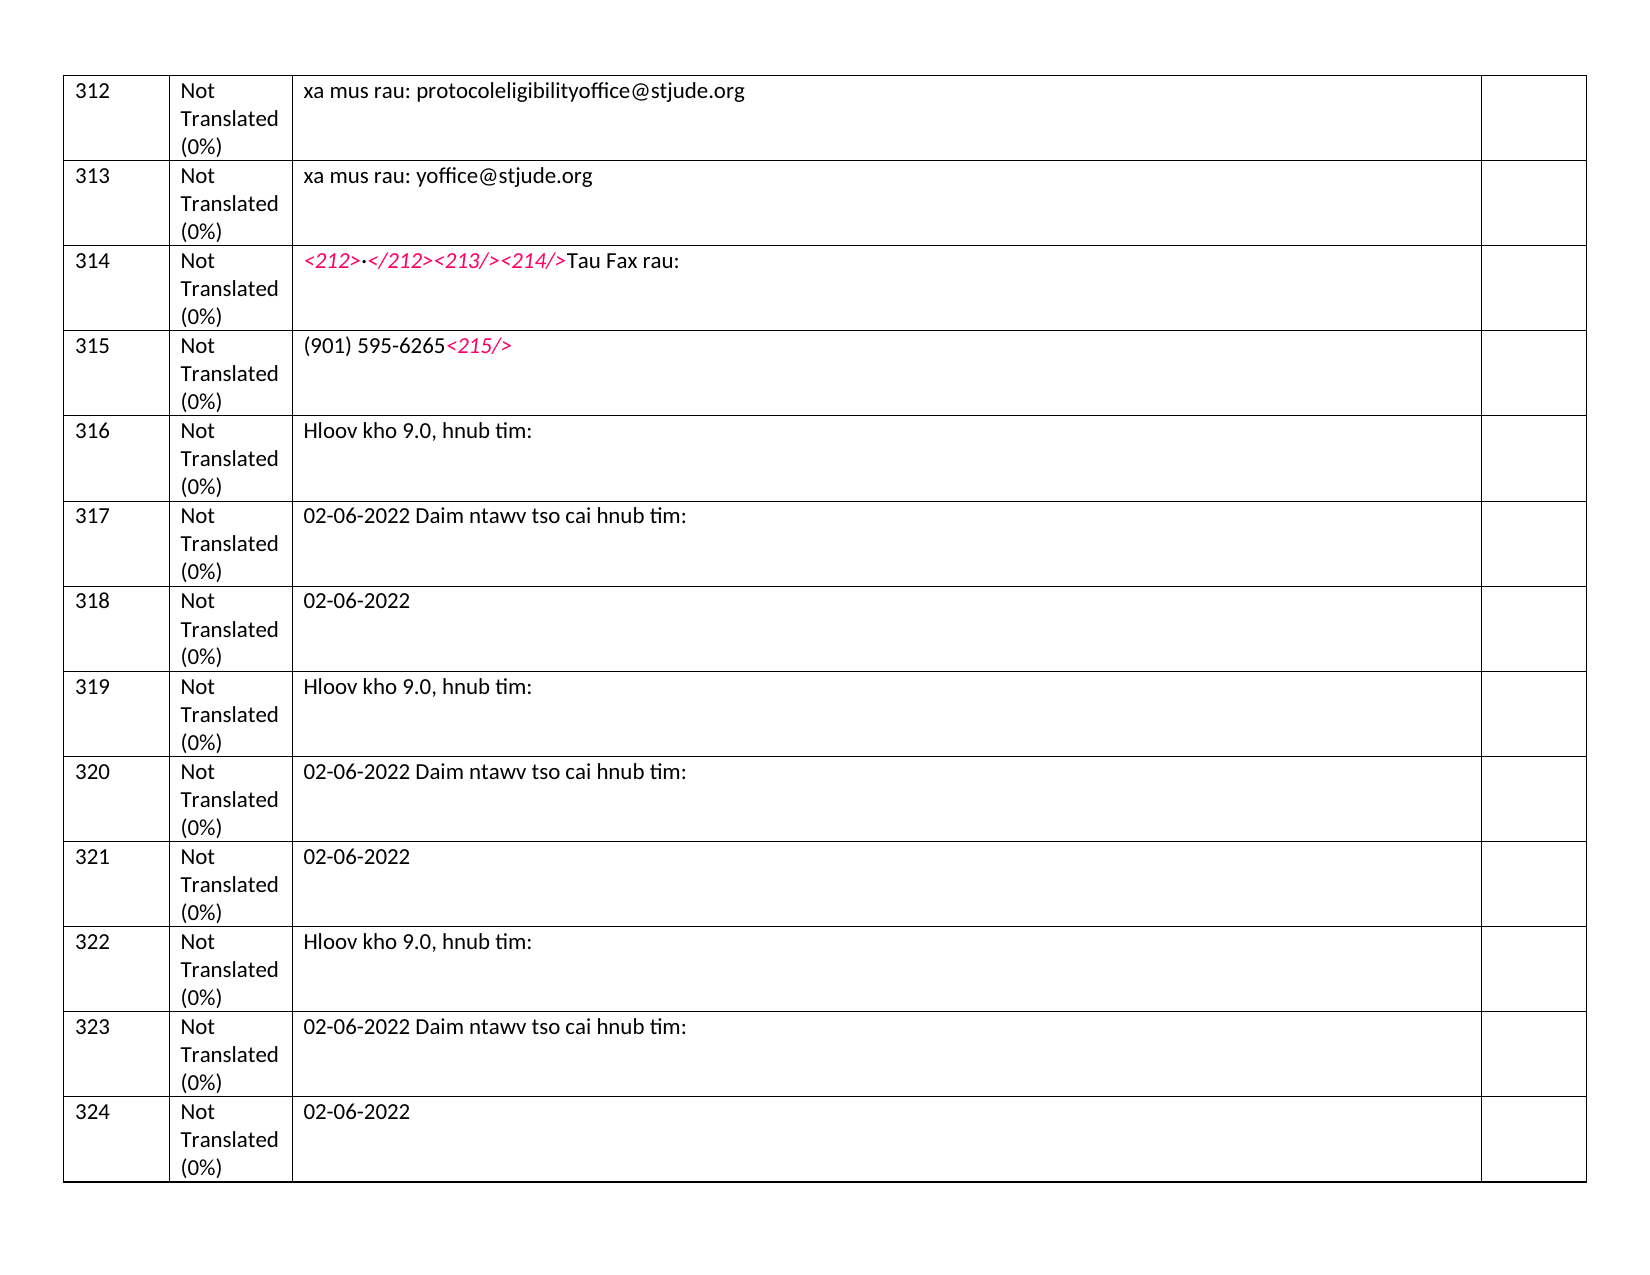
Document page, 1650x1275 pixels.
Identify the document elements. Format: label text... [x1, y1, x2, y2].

table_cell [1482, 672, 1586, 756]
table_cell 02-06-2022 Daim ntawv tso cai hnub tim: [293, 1012, 1481, 1096]
table_cell 323665f0cf2-2419-4e70-81dc-7540e519e0ef [64, 1012, 169, 1096]
table_cell [1482, 757, 1586, 841]
table_cell [1482, 587, 1586, 671]
table_cell 315ecb309d4-9869-40f9-b203-0b1c2b43e8dd [64, 331, 169, 415]
table_cell [1482, 927, 1586, 1011]
table_cell 3183cbf2623-cd3e-4143-a9c2-7354d3a6ba50 [64, 587, 169, 671]
table_cell Not Translated (0%) [170, 416, 292, 501]
table_cell Not Translated (0%) [170, 757, 292, 841]
table_cell Not Translated (0%) [170, 672, 292, 756]
table_cell Hloov kho 9.0, hnub tim: [293, 672, 1481, 756]
table_cell Not Translated (0%) [170, 927, 292, 1011]
table_cell [1482, 416, 1586, 501]
table_cell 31427646781-abbf-49cb-bf2c-62eb1c4b1202 [64, 246, 169, 330]
table_cell 3134d6a29fd-bbc0-4387-a43c-119fb6254937 [64, 161, 169, 245]
table_cell Not Translated (0%) [170, 161, 292, 245]
table_cell 02-06-2022 [293, 842, 1481, 926]
table_cell Not Translated (0%) [170, 502, 292, 586]
table_cell Not Translated (0%) [170, 1097, 292, 1181]
table_cell Not Translated (0%) [170, 331, 292, 415]
table_cell 02-06-2022 Daim ntawv tso cai hnub tim: [293, 502, 1481, 586]
table_cell [1482, 76, 1586, 160]
table_cell 312c0732f15-6271-4926-9b79-e3e0dcbbc273 [64, 76, 169, 160]
table_cell [1482, 331, 1586, 415]
table_cell Not Translated (0%) [170, 76, 292, 160]
table_cell xa mus rau: yoffice@stjude.org [293, 161, 1481, 245]
table_cell 319b58ff931-d4d5-4b9f-b4d5-33820bce900c [64, 672, 169, 756]
table_cell 324f87035a3-5c26-4dae-9464-442173951e1a [64, 1097, 169, 1181]
table_cell (901) 595-6265<215/> [293, 331, 1481, 415]
table_cell [1482, 1012, 1586, 1096]
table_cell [293, 76, 1481, 160]
table_cell [1482, 246, 1586, 330]
table_cell 3172d384b5d-1ef9-4964-a836-86d406b3a771 [64, 502, 169, 586]
table_cell Not Translated (0%) [170, 246, 292, 330]
table_cell Hloov kho 9.0, hnub tim: [293, 416, 1481, 501]
table_cell [1482, 502, 1586, 586]
table_cell <212>·</212><213/><214/>Tau Fax rau: [293, 246, 1481, 330]
table_cell Not Translated (0%) [170, 587, 292, 671]
table_cell [1482, 842, 1586, 926]
table_cell 3166d73b717-1991-4aa7-8b94-b286db7ed859 [64, 416, 169, 501]
table_cell 02-06-2022 Daim ntawv tso cai hnub tim: [293, 757, 1481, 841]
table_cell 321f7e5d139-defb-4f3a-b0bf-4f2bf7108001 [64, 842, 169, 926]
table_cell [1482, 161, 1586, 245]
table_cell 320ec8a8254-f158-48ec-a50e-df55c23a4ede [64, 757, 169, 841]
table_cell 02-06-2022 [293, 1097, 1481, 1181]
table_cell Hloov kho 9.0, hnub tim: [293, 927, 1481, 1011]
table_cell 02-06-2022 [293, 587, 1481, 671]
table_cell [1482, 1097, 1586, 1181]
table_cell 32298e1f9f6-822a-42be-b2d2-3e096c0ba22a [64, 927, 169, 1011]
table_cell Not Translated (0%) [170, 1012, 292, 1096]
table_cell Not Translated (0%) [170, 842, 292, 926]
